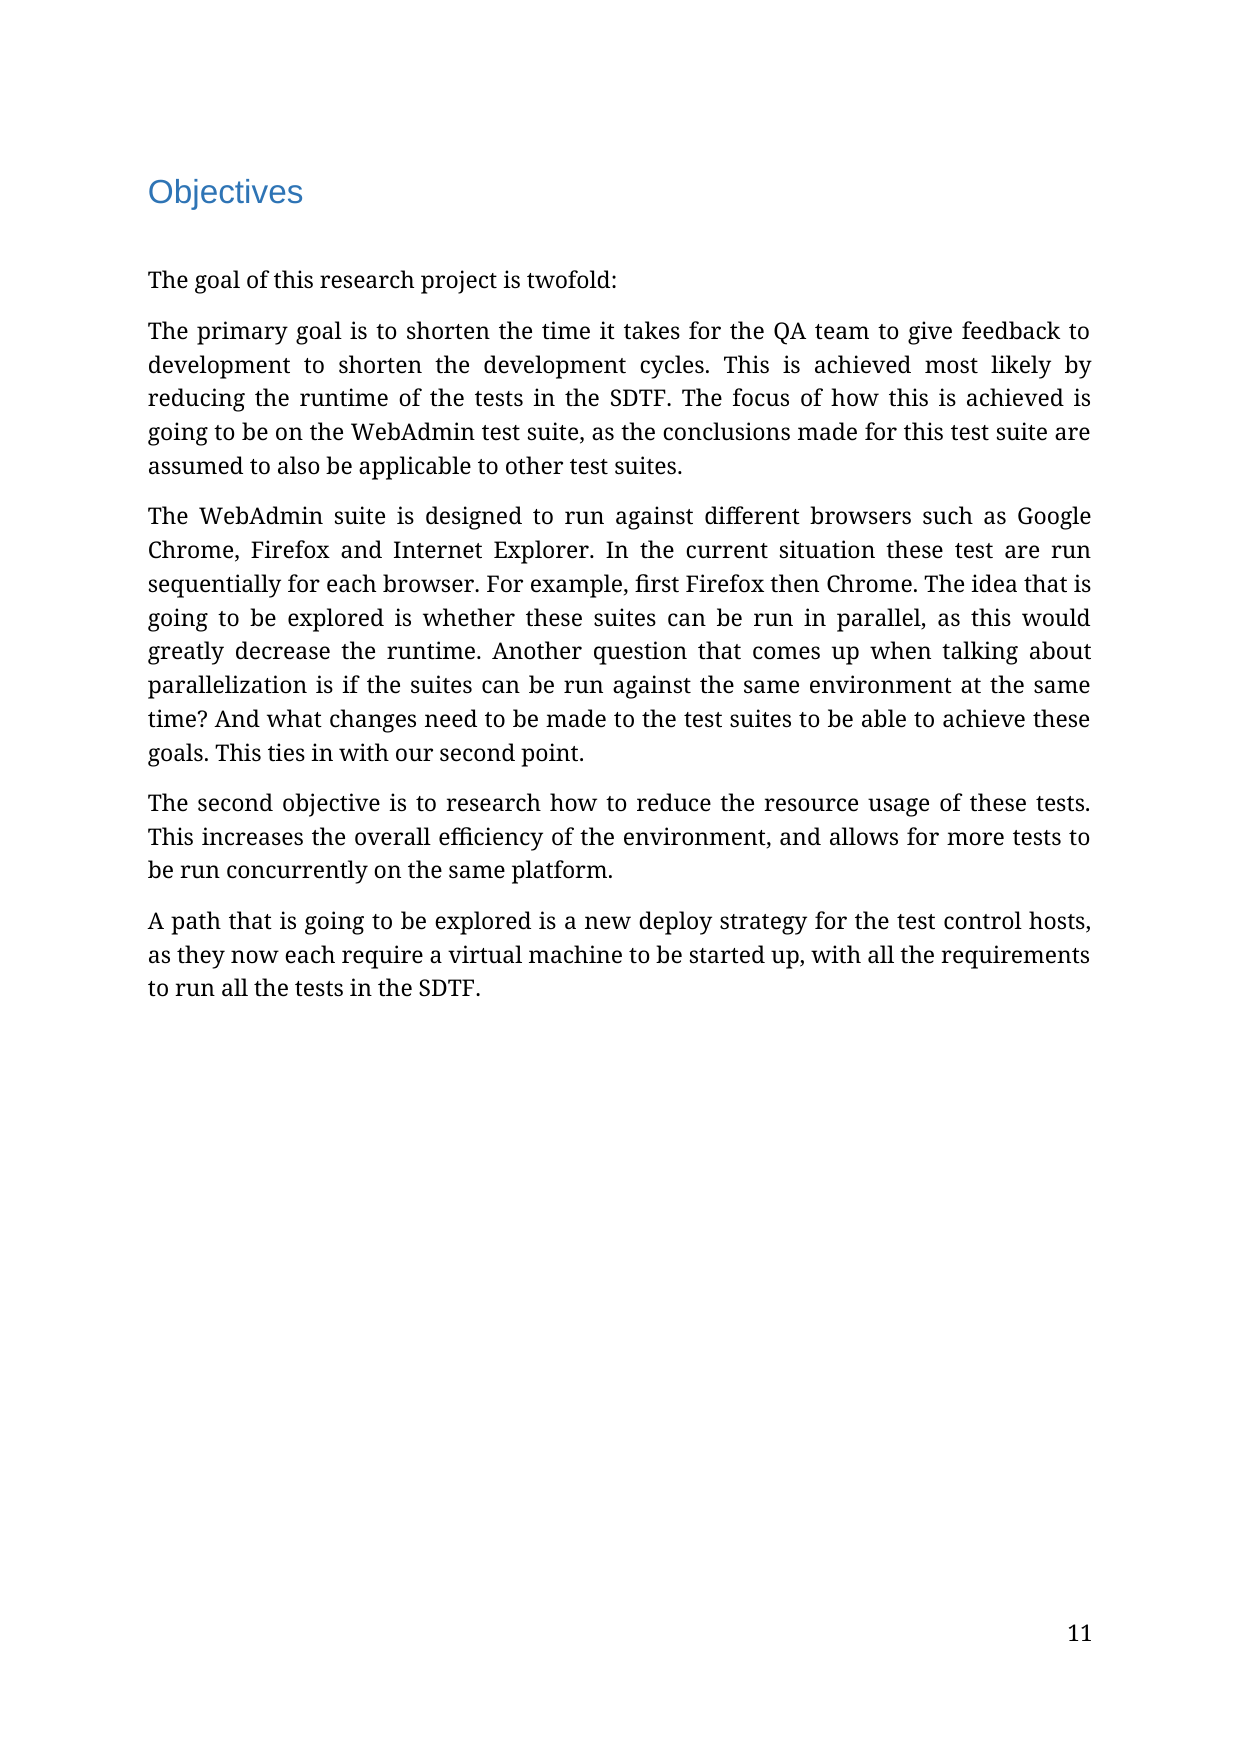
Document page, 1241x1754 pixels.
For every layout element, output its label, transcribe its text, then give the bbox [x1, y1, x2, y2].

text A path that is going to be explored is a new deploy strategy for the test control hosts, as they now each require a virtual machine to be started up, with all the requirements to run all the tests in the SDTF. [148, 905, 1093, 1004]
text The goal of this research project is twofold: [148, 264, 1093, 296]
text The primary goal is to shorten the time it takes for the QA team to give feedback to development to shorten the development cycles. This is achieved most likely by reducing the runtime of the tests in the SDTF. The focus of how this is achieved is going to be on the WebAdmin test suite, as the conclusions made for this test suite are assumed to also be applicable to other test suites. [148, 315, 1093, 481]
subtitle Objectives [148, 173, 1093, 211]
text The WebAdmin suite is designed to run against different browsers such as Google Chrome, Firefox and Internet Explorer. In the current situation these test are run sequentially for each browser. For example, first Firefox then Chrome. The idea that is going to be explored is whether these suites can be run in parallel, as this would greatly decrease the runtime. Another question that comes up when talking about parallelization is if the suites can be run against the same environment at the same time? And what changes need to be made to the test suites to be able to achieve these goals. This ties in with our second point. [148, 500, 1093, 768]
text The second objective is to research how to reduce the resource usage of these tests. This increases the overall efficiency of the environment, and allows for more tests to be run concurrently on the same platform. [148, 787, 1093, 886]
